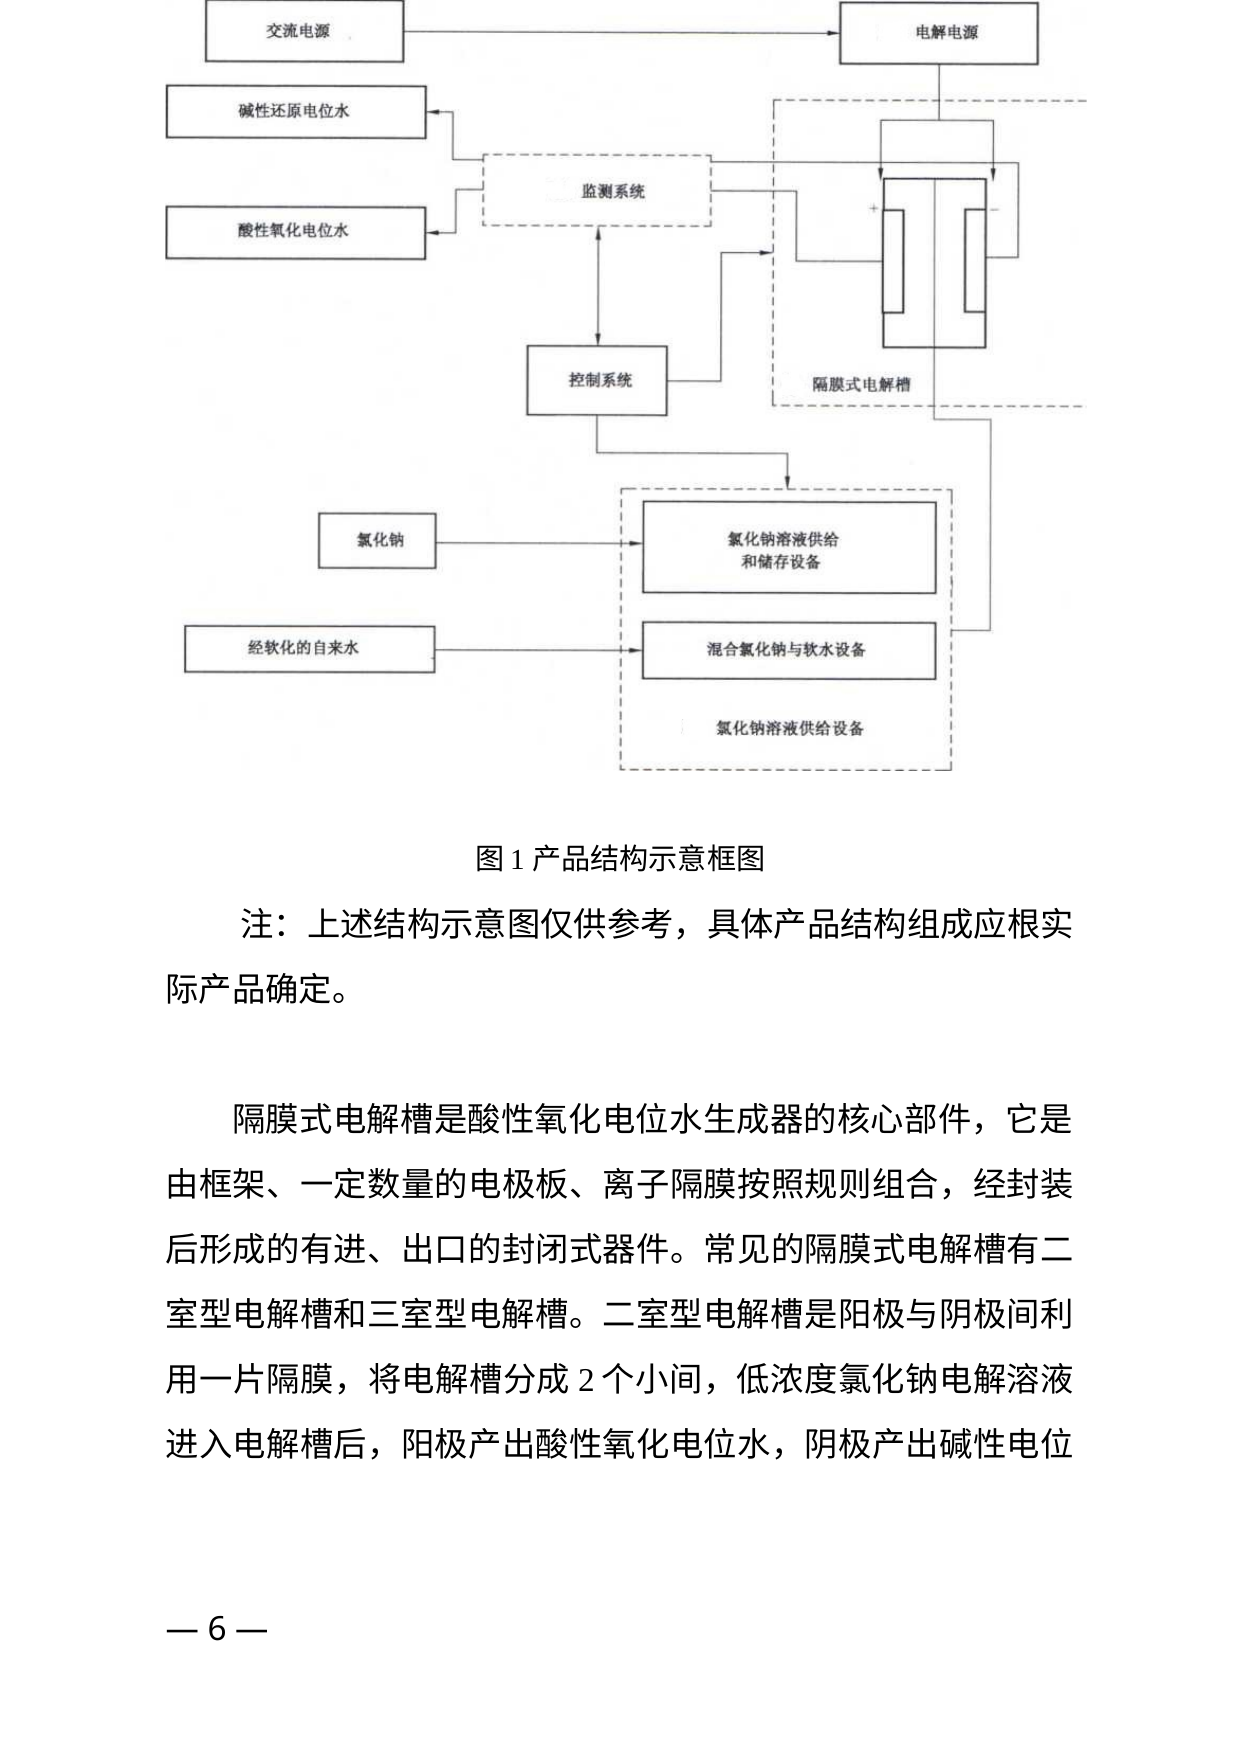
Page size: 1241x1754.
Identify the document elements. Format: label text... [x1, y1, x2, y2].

picture [165, 0, 1087, 771]
text 注：上述结构示意图仅供参考，具体产品结构组成应根实际产品确定。 [165, 889, 1075, 1019]
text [165, 1084, 1075, 1474]
text 图1 产品结构示意框图 [165, 824, 1075, 889]
